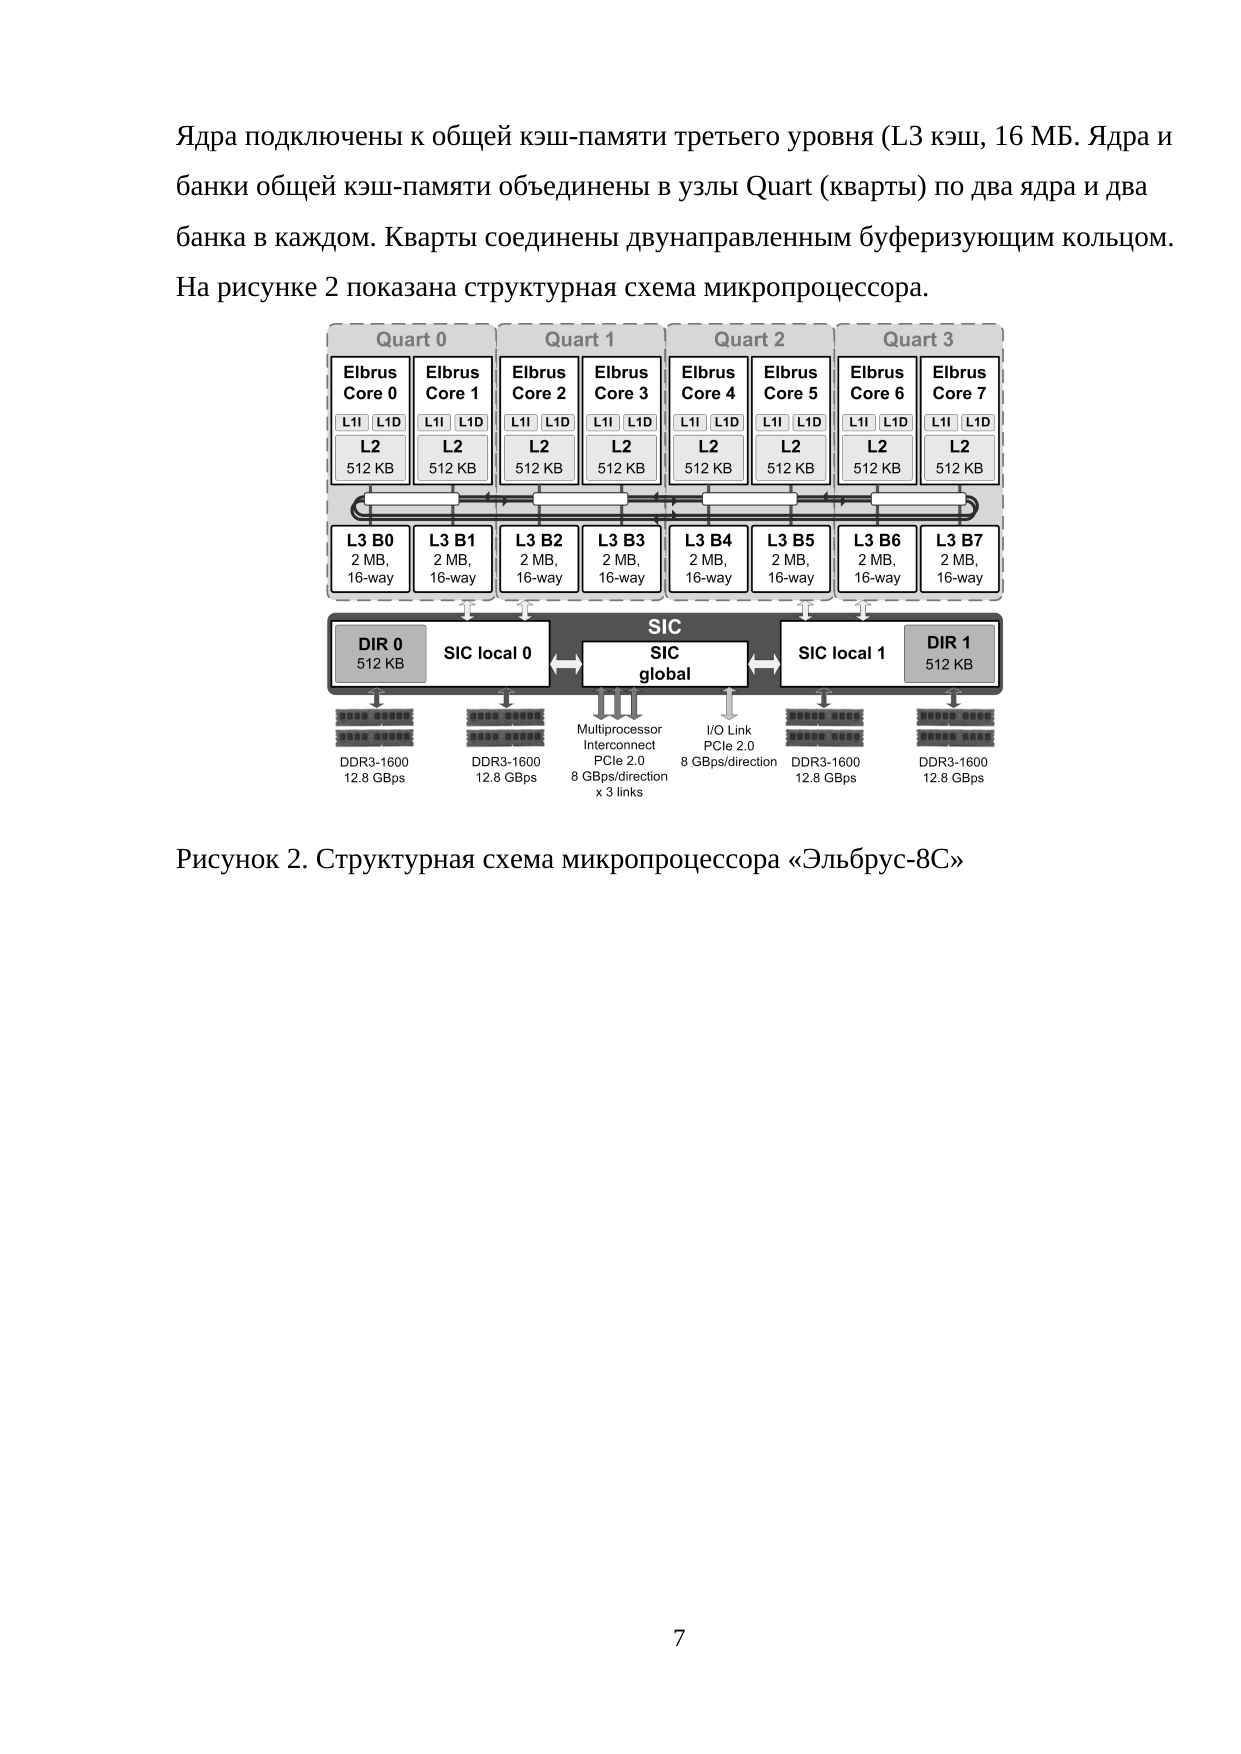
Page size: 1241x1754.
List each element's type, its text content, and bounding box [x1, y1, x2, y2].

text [176, 118, 1181, 303]
text Рисунок 2. Структурная схема микропроцессора «Эльбрус-8C» [176, 841, 1181, 874]
picture [322, 319, 1007, 802]
